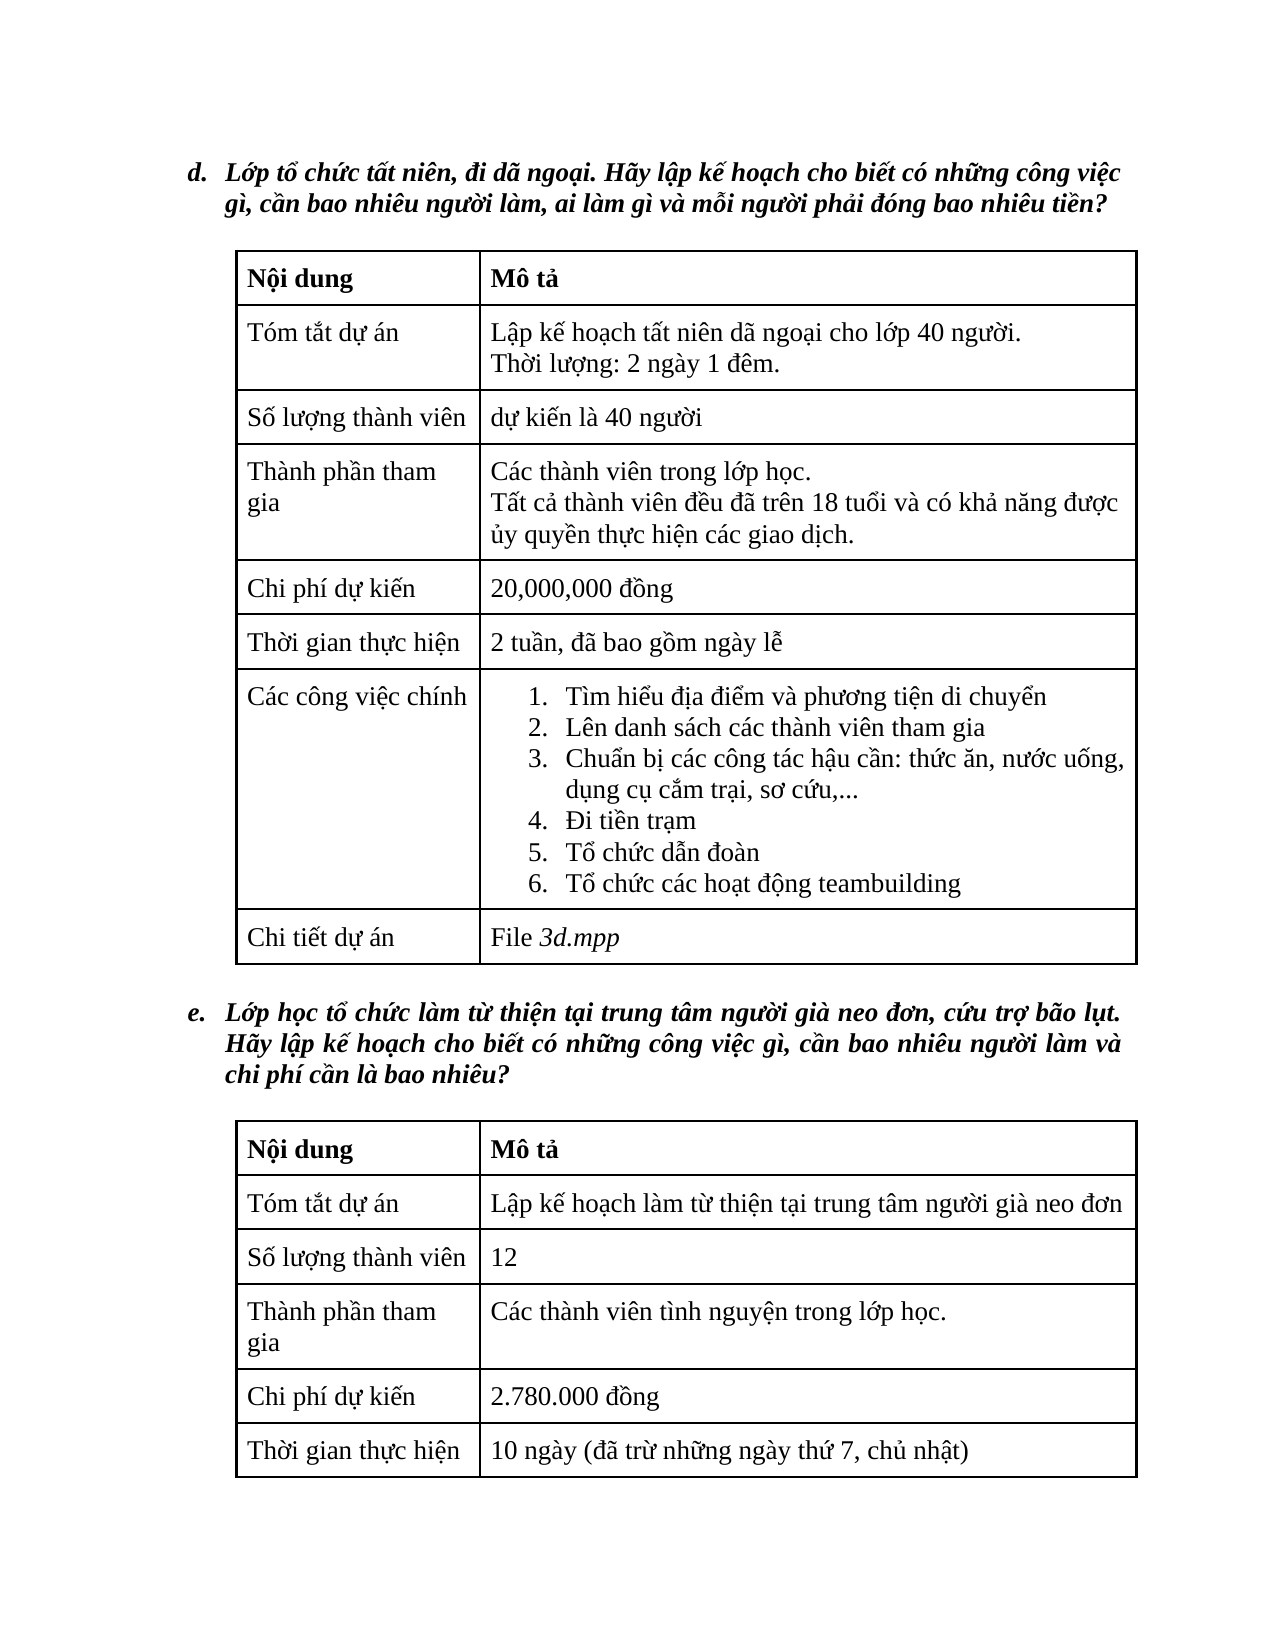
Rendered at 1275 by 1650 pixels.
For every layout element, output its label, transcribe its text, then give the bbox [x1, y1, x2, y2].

table_cell Chi tiết dự án [238, 910, 479, 962]
table_header Nội dung [238, 1122, 479, 1174]
table_cell 12 [481, 1230, 1135, 1282]
table_cell Thành phần tham gia [238, 1285, 479, 1368]
table_cell Thời gian thực hiện [238, 1424, 479, 1476]
table_cell Lập kế hoạch tất niên dã ngoại cho lớp 40 người. Thời lượng: 2 ngày 1 đêm. [481, 306, 1135, 389]
table_cell 2.780.000 đồng [481, 1370, 1135, 1422]
table_cell 2 tuần, đã bao gồm ngày lễ [481, 615, 1135, 667]
table_cell Các công việc chính [238, 670, 479, 908]
table_cell Lập kế hoạch làm từ thiện tại trung tâm người già neo đơn [481, 1176, 1135, 1228]
table_cell Các thành viên tình nguyện trong lớp học. [481, 1285, 1135, 1368]
table_cell Tóm tắt dự án [238, 1176, 479, 1228]
table_cell dự kiến là 40 người [481, 391, 1135, 443]
table_header Nội dung [238, 252, 479, 304]
table_cell Tóm tắt dự án [238, 306, 479, 389]
table_cell Thời gian thực hiện [238, 615, 479, 667]
table_cell Thành phần tham gia [238, 445, 479, 559]
table_cell Số lượng thành viên [238, 391, 479, 443]
table_cell 20,000,000 đồng [481, 561, 1135, 613]
list Lớp học tổ chức làm từ thiện tại trung tâm người già neo đơn, cứu trợ bão lụt. Hãy lập kế hoạch cho biết có những công việc gì, cần bao nhiêu người làm và chi phí cần là bao nhiêu? [187, 996, 1125, 1089]
table_header Mô tả [481, 252, 1135, 304]
table_cell Các thành viên trong lớp học. Tất cả thành viên đều đã trên 18 tuổi và có khả năng được ủy quyền thực hiện các giao dịch. [481, 445, 1135, 559]
table_cell Tìm hiểu địa điểm và phương tiện di chuyển Lên danh sách các thành viên tham gia Chuẩn bị các công tác hậu cần: thức ăn, nước uống, dụng cụ cắm trại, sơ cứu,... Đi tiền trạm Tổ chức dẫn đoàn Tổ chức các hoạt động teambuilding [481, 670, 1135, 908]
table_cell Chi phí dự kiến [238, 1370, 479, 1422]
list Lớp tổ chức tất niên, đi dã ngoại. Hãy lập kế hoạch cho biết có những công việc gì, cần bao nhiêu người làm, ai làm gì và mỗi người phải đóng bao nhiêu tiền? [187, 156, 1125, 218]
table_cell Chi phí dự kiến [238, 561, 479, 613]
table_cell Số lượng thành viên [238, 1230, 479, 1282]
table_header Mô tả [481, 1122, 1135, 1174]
table_cell 10 ngày (đã trừ những ngày thứ 7, chủ nhật) [481, 1424, 1135, 1476]
table_cell File 3d.mpp [481, 910, 1135, 962]
